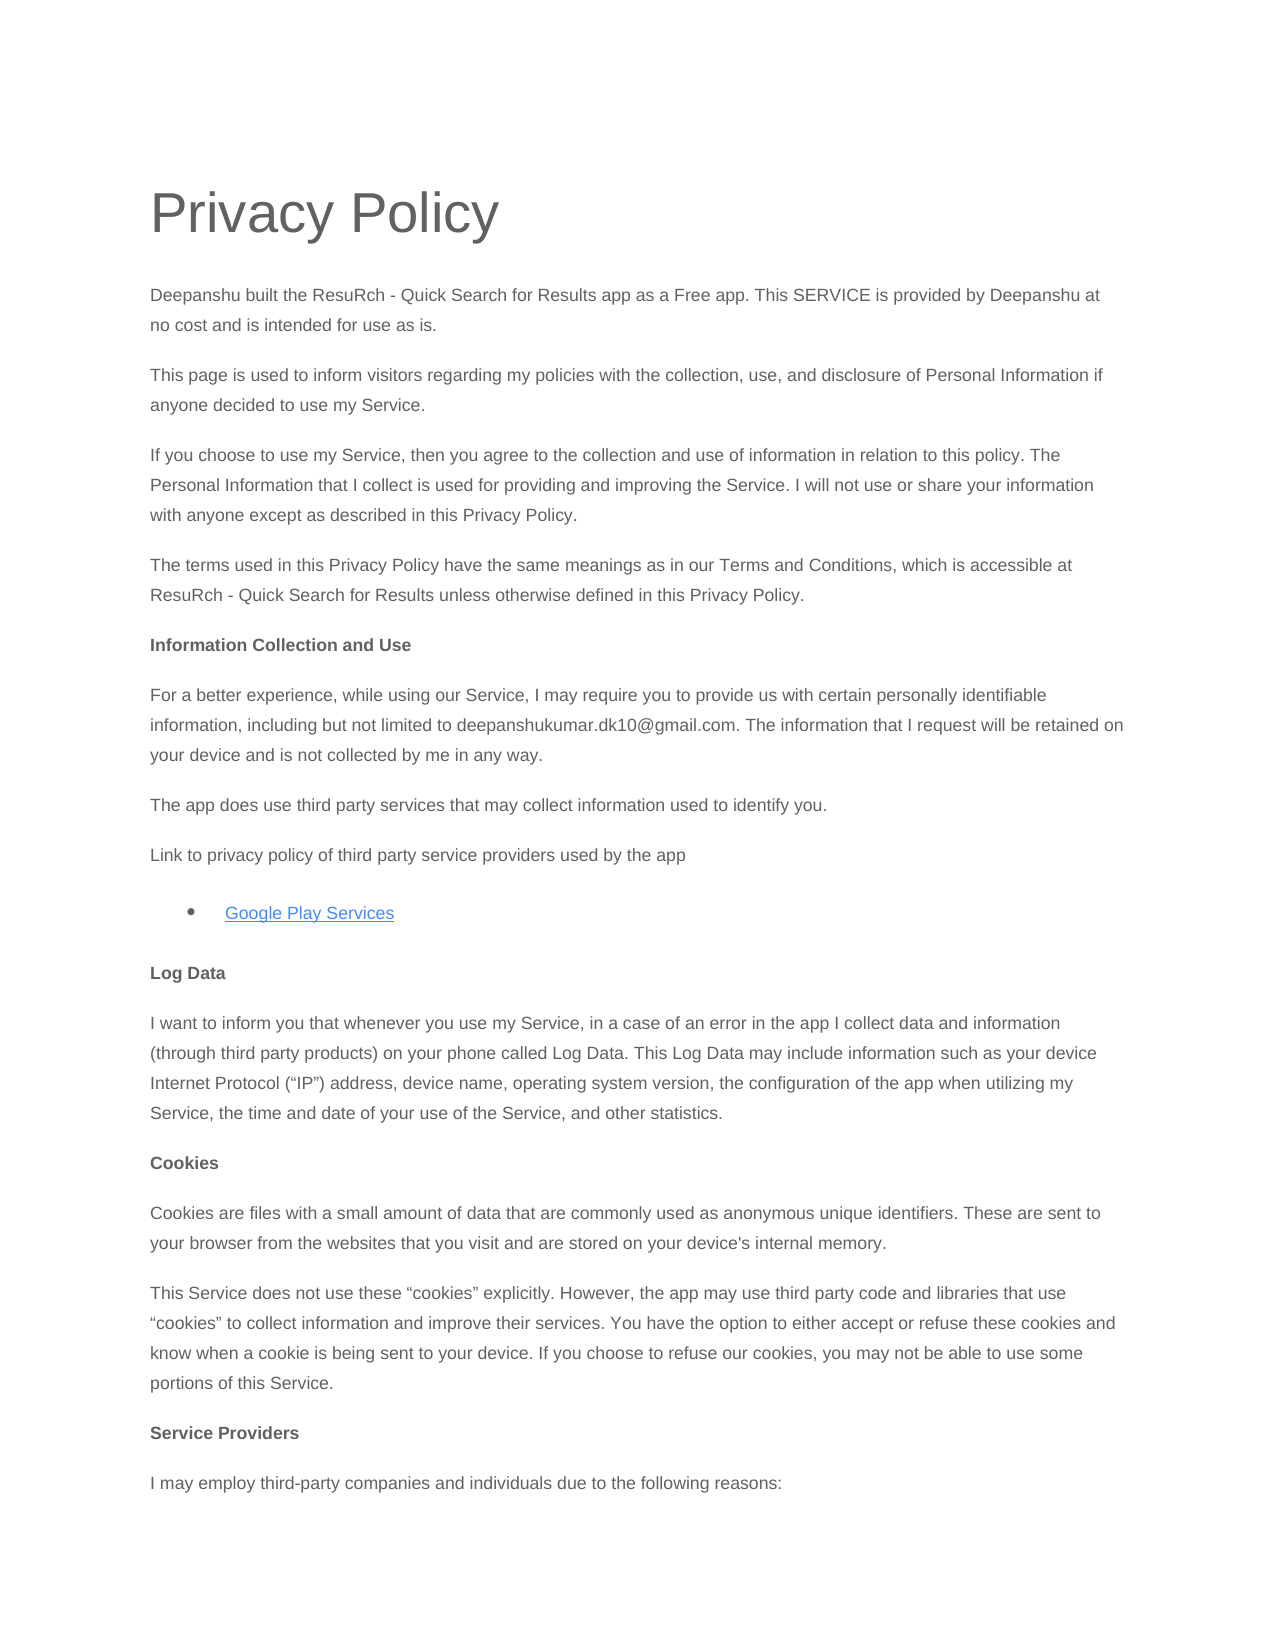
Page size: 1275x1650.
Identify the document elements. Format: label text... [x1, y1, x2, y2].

text Service Providers [150, 1413, 1125, 1443]
text If you choose to use my Service, then you agree to the collection and use of information in relation to this policy. The Personal Information that I collect is used for providing and improving the Service. I will not use or share your information with anyone except as described in this Privacy Policy. [150, 435, 1125, 525]
text Information Collection and Use [150, 625, 1125, 655]
list Google Play Services [187, 894, 1125, 924]
text Cookies are files with a small amount of data that are commonly used as anonymous unique identifiers. These are sent to your browser from the websites that you visit and are stored on your device's internal memory. [150, 1193, 1125, 1253]
text Privacy Policy [150, 180, 1125, 245]
text Link to privacy policy of third party service providers used by the app [150, 835, 1125, 865]
text The app does use third party services that may collect information used to identify you. [150, 785, 1125, 815]
text Cookies [150, 1143, 1125, 1173]
text Deepanshu built the ResuRch - Quick Search for Results app as a Free app. This SERVICE is provided by Deepanshu at no cost and is intended for use as is. [150, 275, 1125, 335]
text This Service does not use these “cookies” explicitly. However, the app may use third party code and libraries that use “cookies” to collect information and improve their services. You have the option to either accept or refuse these cookies and know when a cookie is being sent to your device. If you choose to refuse our cookies, you may not be able to use some portions of this Service. [150, 1273, 1125, 1393]
text For a better experience, while using our Service, I may require you to provide us with certain personally identifiable information, including but not limited to deepanshukumar.dk10@gmail.com. The information that I request will be retained on your device and is not collected by me in any way. [150, 675, 1125, 765]
text Log Data [150, 953, 1125, 983]
text This page is used to inform visitors regarding my policies with the collection, use, and disclosure of Personal Information if anyone decided to use my Service. [150, 355, 1125, 415]
text The terms used in this Privacy Policy have the same meanings as in our Terms and Conditions, which is accessible at ResuRch - Quick Search for Results unless otherwise defined in this Privacy Policy. [150, 545, 1125, 605]
text I want to inform you that whenever you use my Service, in a case of an error in the app I collect data and information (through third party products) on your phone called Log Data. This Log Data may include information such as your device Internet Protocol (“IP”) address, device name, operating system version, the configuration of the app when utilizing my Service, the time and date of your use of the Service, and other statistics. [150, 1003, 1125, 1123]
text I may employ third-party companies and individuals due to the following reasons: [150, 1463, 1125, 1493]
